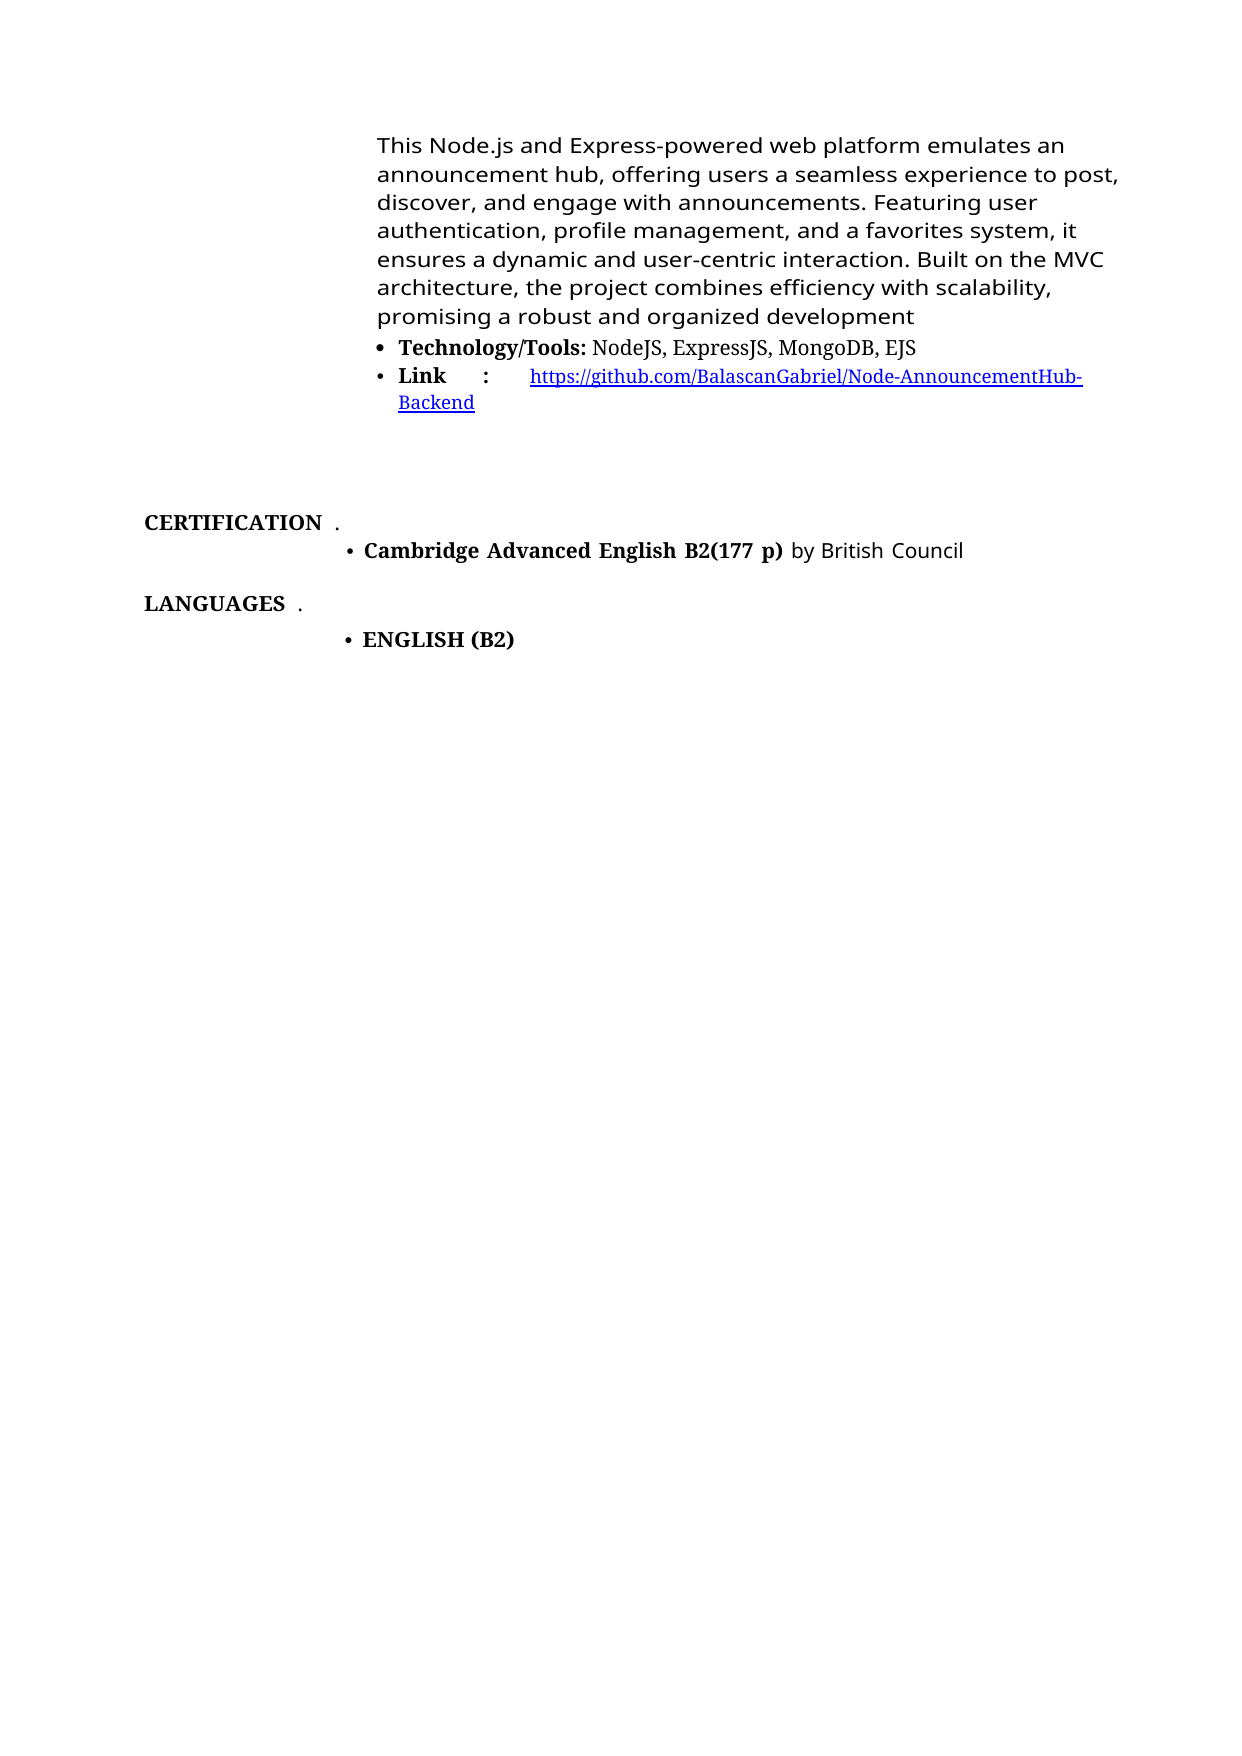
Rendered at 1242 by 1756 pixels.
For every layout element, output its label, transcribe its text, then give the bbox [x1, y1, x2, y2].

subtitle CERTIFICATION . [144, 507, 1142, 536]
list ENGLISH (B2) [344, 625, 1142, 654]
list Technology/Tools: NodeJS, ExpressJS, MongoDB, EJS [376, 333, 1142, 361]
list Cambridge Advanced English B2(177 p) by British Council [346, 536, 1142, 564]
subtitle LANGUAGES . [144, 589, 315, 618]
text This Node.js and Express-powered web platform emulates an announcement hub, offering users a seamless experience to post, discover, and engage with announcements. Featuring user authentication, profile management, and a favorites system, it ensures a dynamic and user-centric interaction. Built on the MVC architecture, the project combines efficiency with scalability, promising a robust and organized development [377, 131, 1142, 330]
list Link : https://github.com/BalascanGabriel/Node-AnnouncementHub-Backend [376, 361, 1142, 415]
